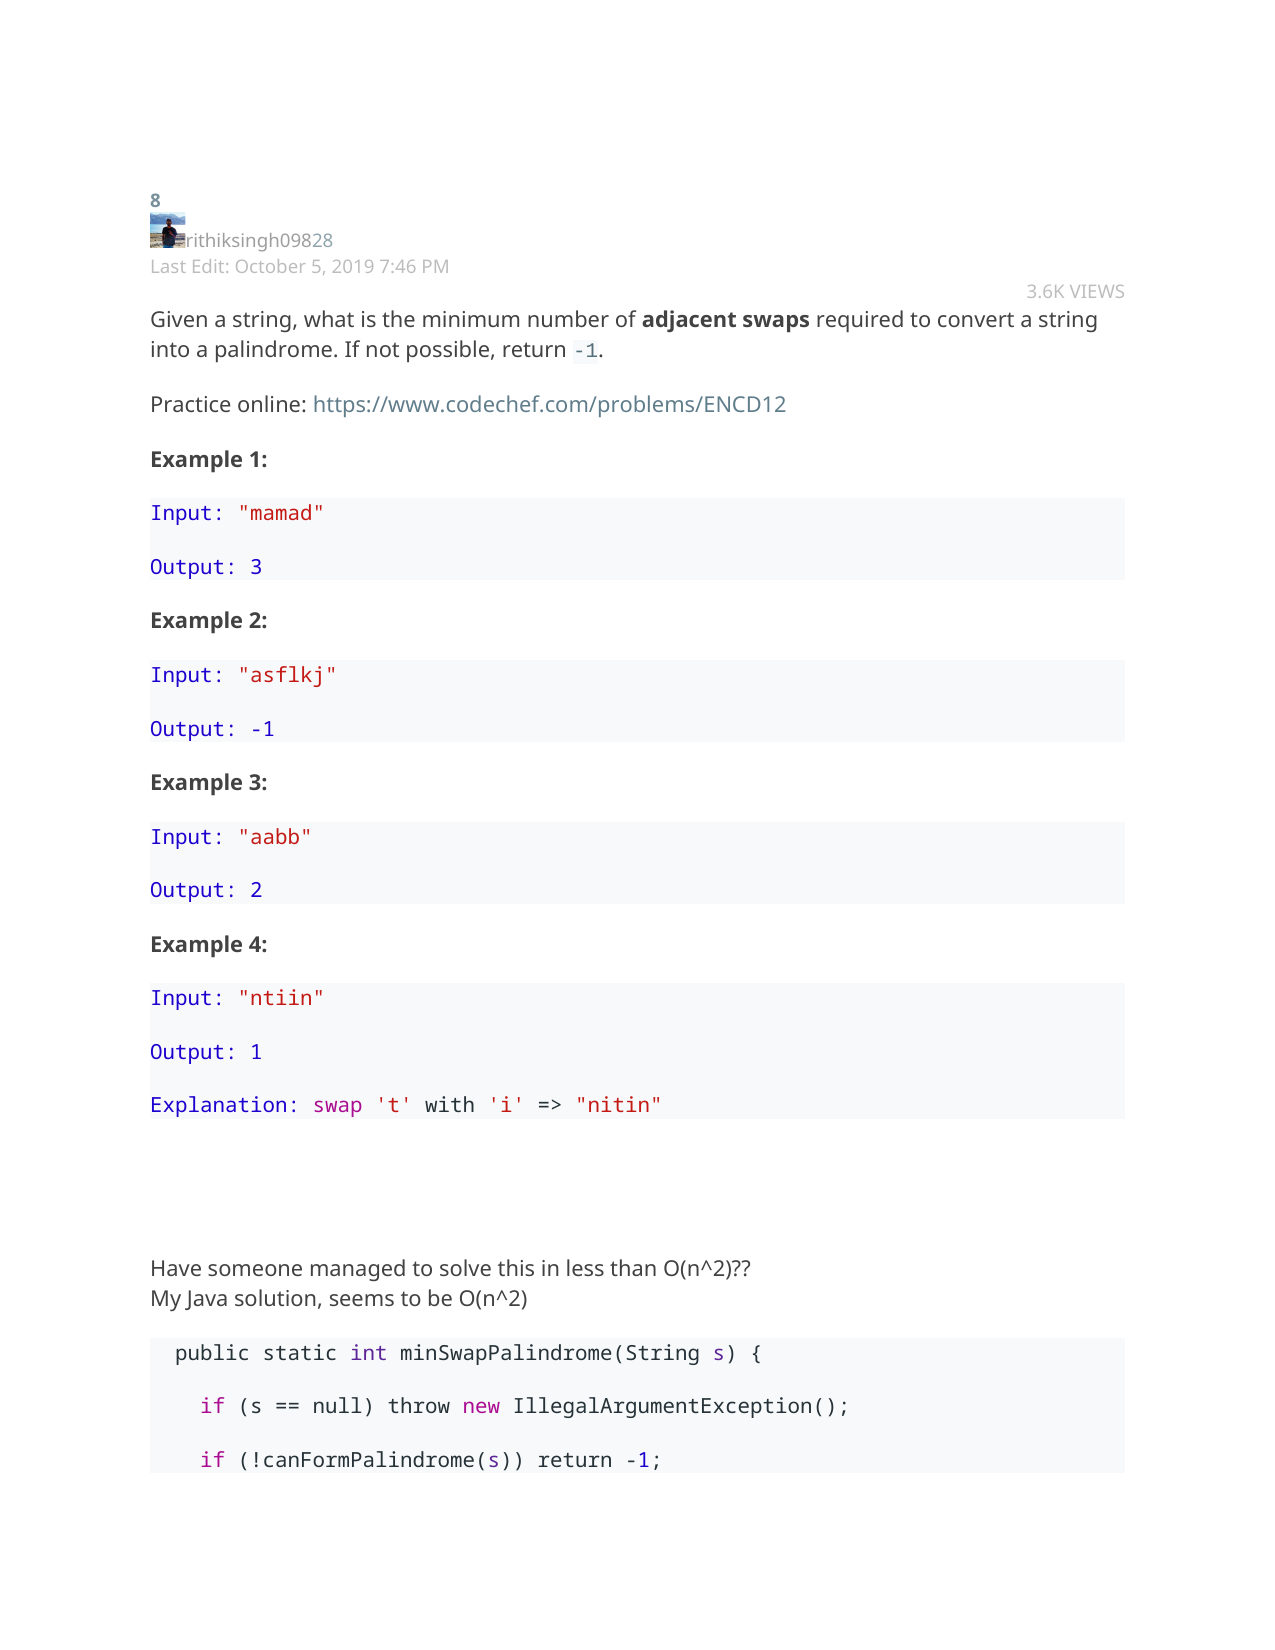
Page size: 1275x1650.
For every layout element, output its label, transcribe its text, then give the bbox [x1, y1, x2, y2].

text Example 1: [150, 444, 1125, 473]
text Example 3: [150, 767, 1125, 797]
text Example 2: [150, 605, 1125, 635]
text 8 [150, 150, 1125, 212]
text Output: 1 [150, 1037, 1125, 1065]
text if (!canFormPalindrome(s)) return -1; [150, 1445, 1125, 1473]
text Example 4: [150, 929, 1125, 958]
text Last Edit: October 5, 2019 7:46 PM [150, 253, 1109, 279]
text Output: 3 [150, 552, 1125, 580]
text Output: -1 [150, 714, 1125, 742]
text public static int minSwapPalindrome(String s) { [150, 1338, 1125, 1366]
text if (s == null) throw new IllegalArgumentException(); [150, 1391, 1125, 1420]
text Have someone managed to solve this in less than O(n^2)?? My Java solution, seems to be O(n^2) [150, 1253, 1125, 1313]
text Explanation: swap 't' with 'i' => "nitin" [150, 1090, 1125, 1119]
text Practice online: https://www.codechef.com/problems/ENCD12 [150, 389, 1125, 419]
text 3.6K VIEWS [150, 279, 1125, 304]
text Output: 2 [150, 875, 1125, 904]
picture [150, 212, 186, 248]
text Given a string, what is the minimum number of adjacent swaps required to convert a string into a palindrome. If not possible, return -1. [150, 304, 1125, 364]
text Input: "aabb" [150, 822, 1125, 850]
text rithiksingh09828 [150, 212, 1125, 253]
text Input: "ntiin" [150, 983, 1125, 1012]
text Input: "asflkj" [150, 660, 1125, 689]
text Input: "mamad" [150, 498, 1125, 527]
